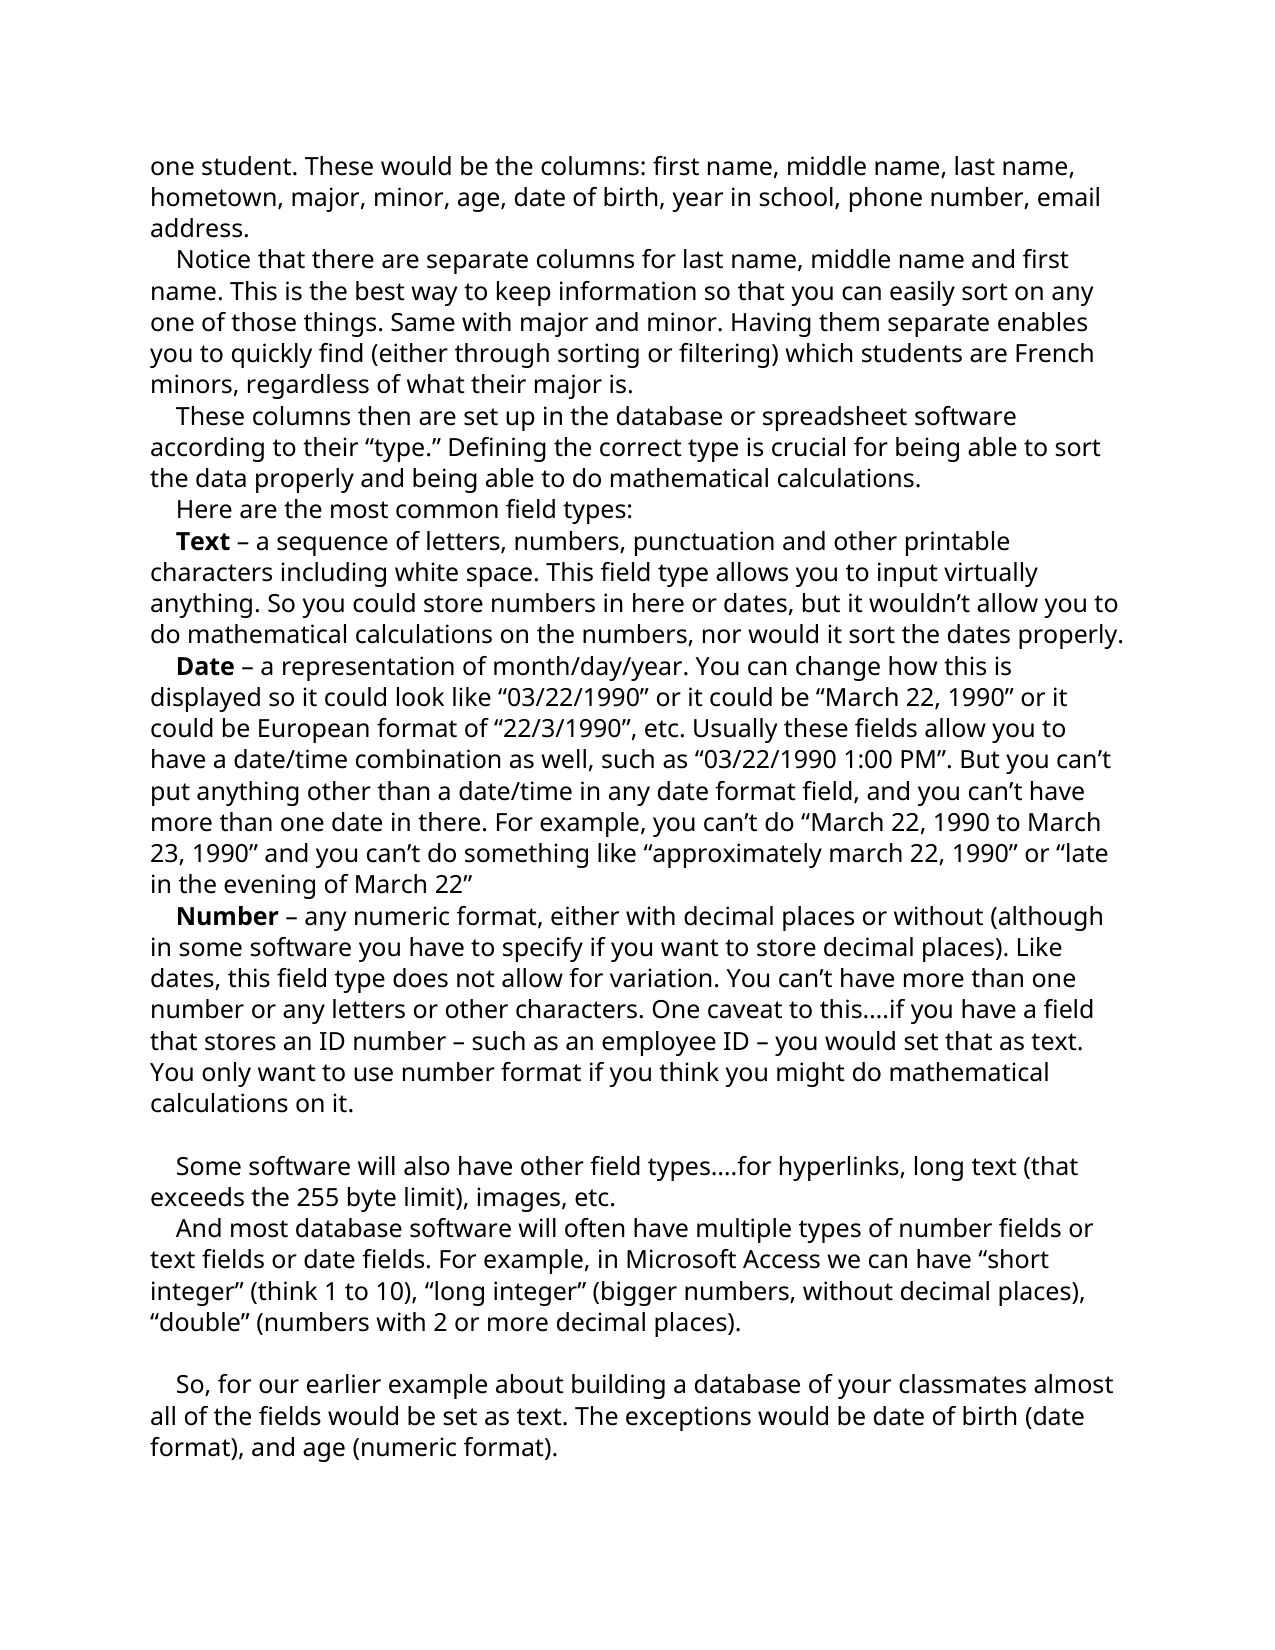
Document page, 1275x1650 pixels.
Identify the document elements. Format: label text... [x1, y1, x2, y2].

text Notice that there are separate columns for last name, middle name and first name. This is the best way to keep information so that you can easily sort on any one of those things. Same with major and minor. Having them separate enables you to quickly find (either through sorting or filtering) which students are French minors, regardless of what their major is. [150, 244, 1125, 400]
text These columns then are set up in the database or spreadsheet software according to their “type.” Defining the correct type is crucial for being able to sort the data properly and being able to do mathematical calculations. [150, 400, 1125, 494]
text Some software will also have other field types….for hyperlinks, long text (that exceeds the 255 byte limit), images, etc. [150, 1150, 1125, 1212]
text Here are the most common field types: [150, 494, 1125, 525]
text Text – a sequence of letters, numbers, punctuation and other printable characters including white space. This field type allows you to input virtually anything. So you could store numbers in here or dates, but it wouldn’t allow you to do mathematical calculations on the numbers, nor would it sort the dates properly. [150, 525, 1125, 650]
text And most database software will often have multiple types of number fields or text fields or date fields. For example, in Microsoft Access we can have “short integer” (think 1 to 10), “long integer” (bigger numbers, without decimal places), “double” (numbers with 2 or more decimal places). [150, 1212, 1125, 1337]
text Date – a representation of month/day/year. You can change how this is displayed so it could look like “03/22/1990” or it could be “March 22, 1990” or it could be European format of “22/3/1990”, etc. Usually these fields allow you to have a date/time combination as well, such as “03/22/1990 1:00 PM”. But you can’t put anything other than a date/time in any date format field, and you can’t have more than one date in there. For example, you can’t do “March 22, 1990 to March 23, 1990” and you can’t do something like “approximately march 22, 1990” or “late in the evening of March 22” [150, 650, 1125, 900]
text So, for our earlier example about building a database of your classmates almost all of the fields would be set as text. The exceptions would be date of birth (date format), and age (numeric format). [150, 1369, 1125, 1462]
text Number – any numeric format, either with decimal places or without (although in some software you have to specify if you want to store decimal places). Like dates, this field type does not allow for variation. You can’t have more than one number or any letters or other characters. One caveat to this….if you have a field that stores an ID number – such as an employee ID – you would set that as text. You only want to use number format if you think you might do mathematical calculations on it. [150, 900, 1125, 1119]
